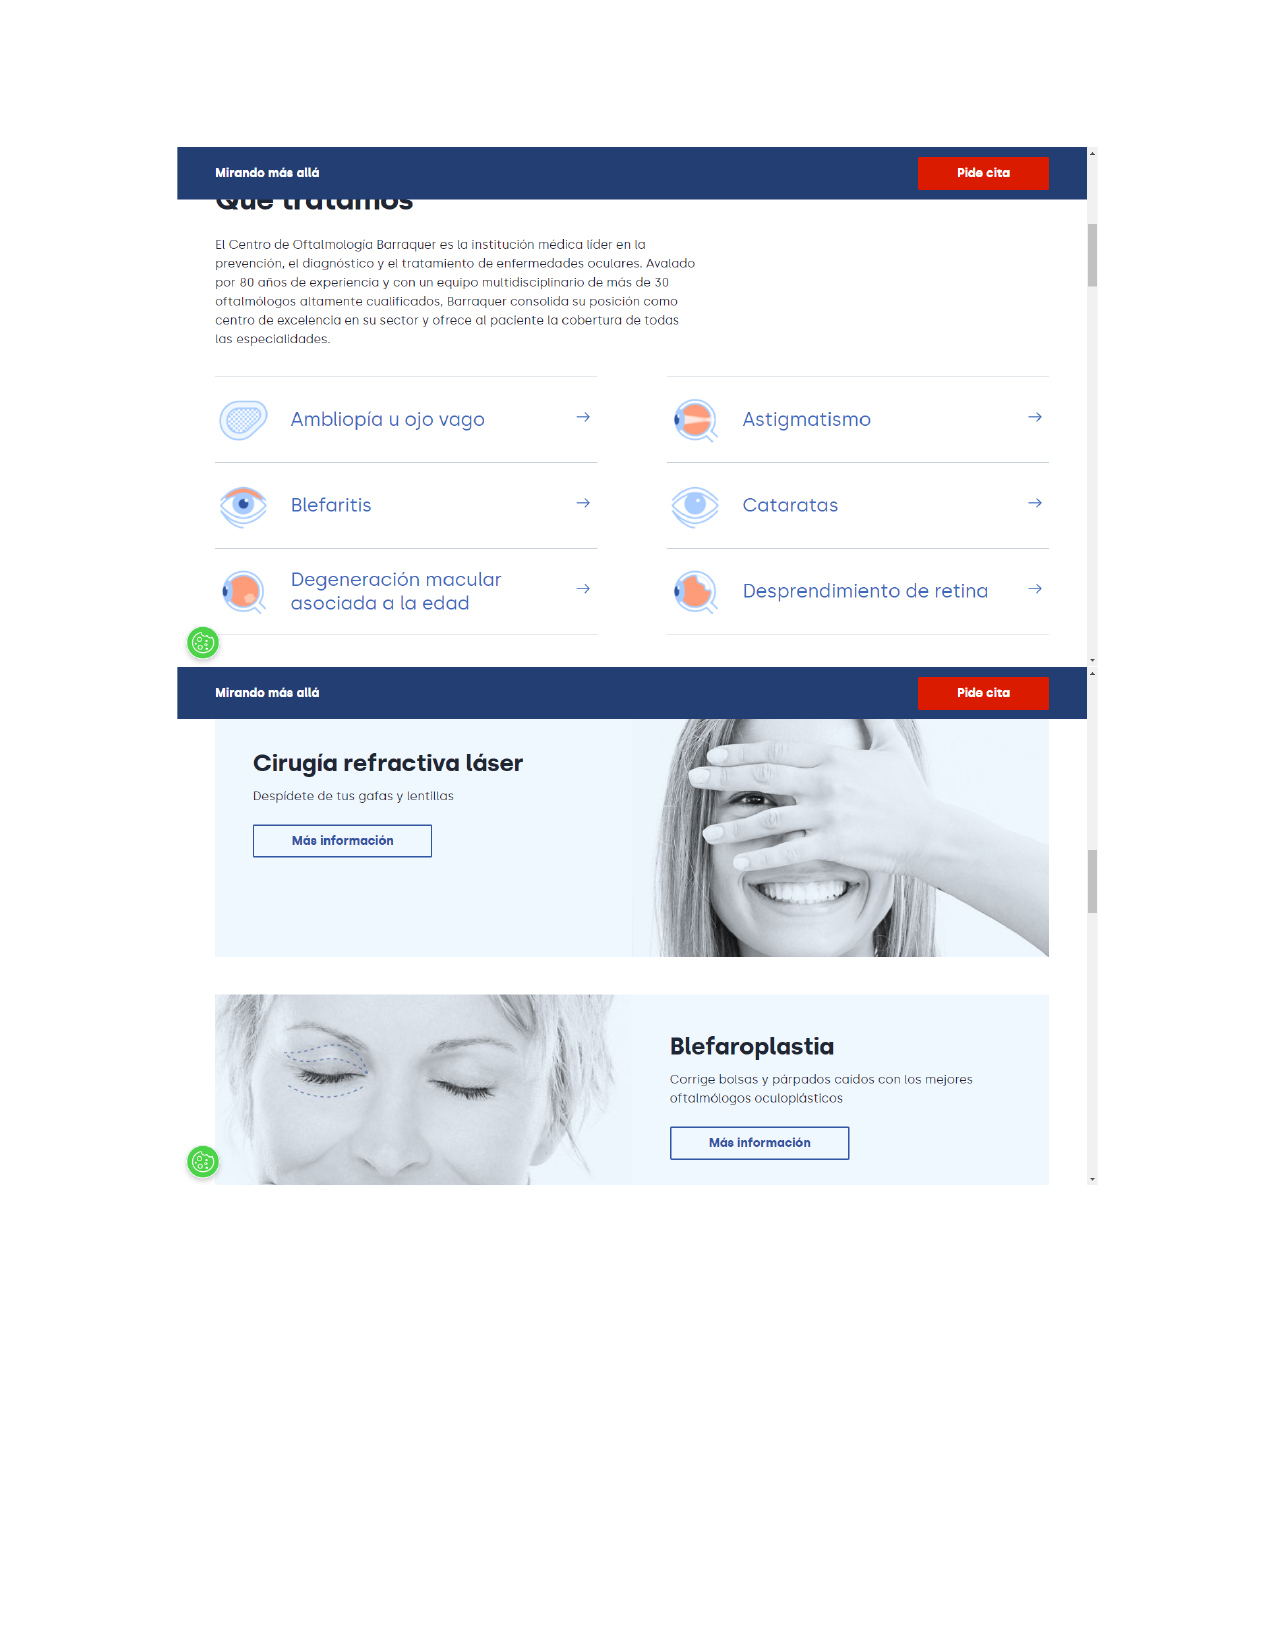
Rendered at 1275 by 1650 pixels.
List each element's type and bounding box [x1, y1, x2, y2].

picture [177, 147, 1098, 666]
picture [177, 667, 1098, 1185]
